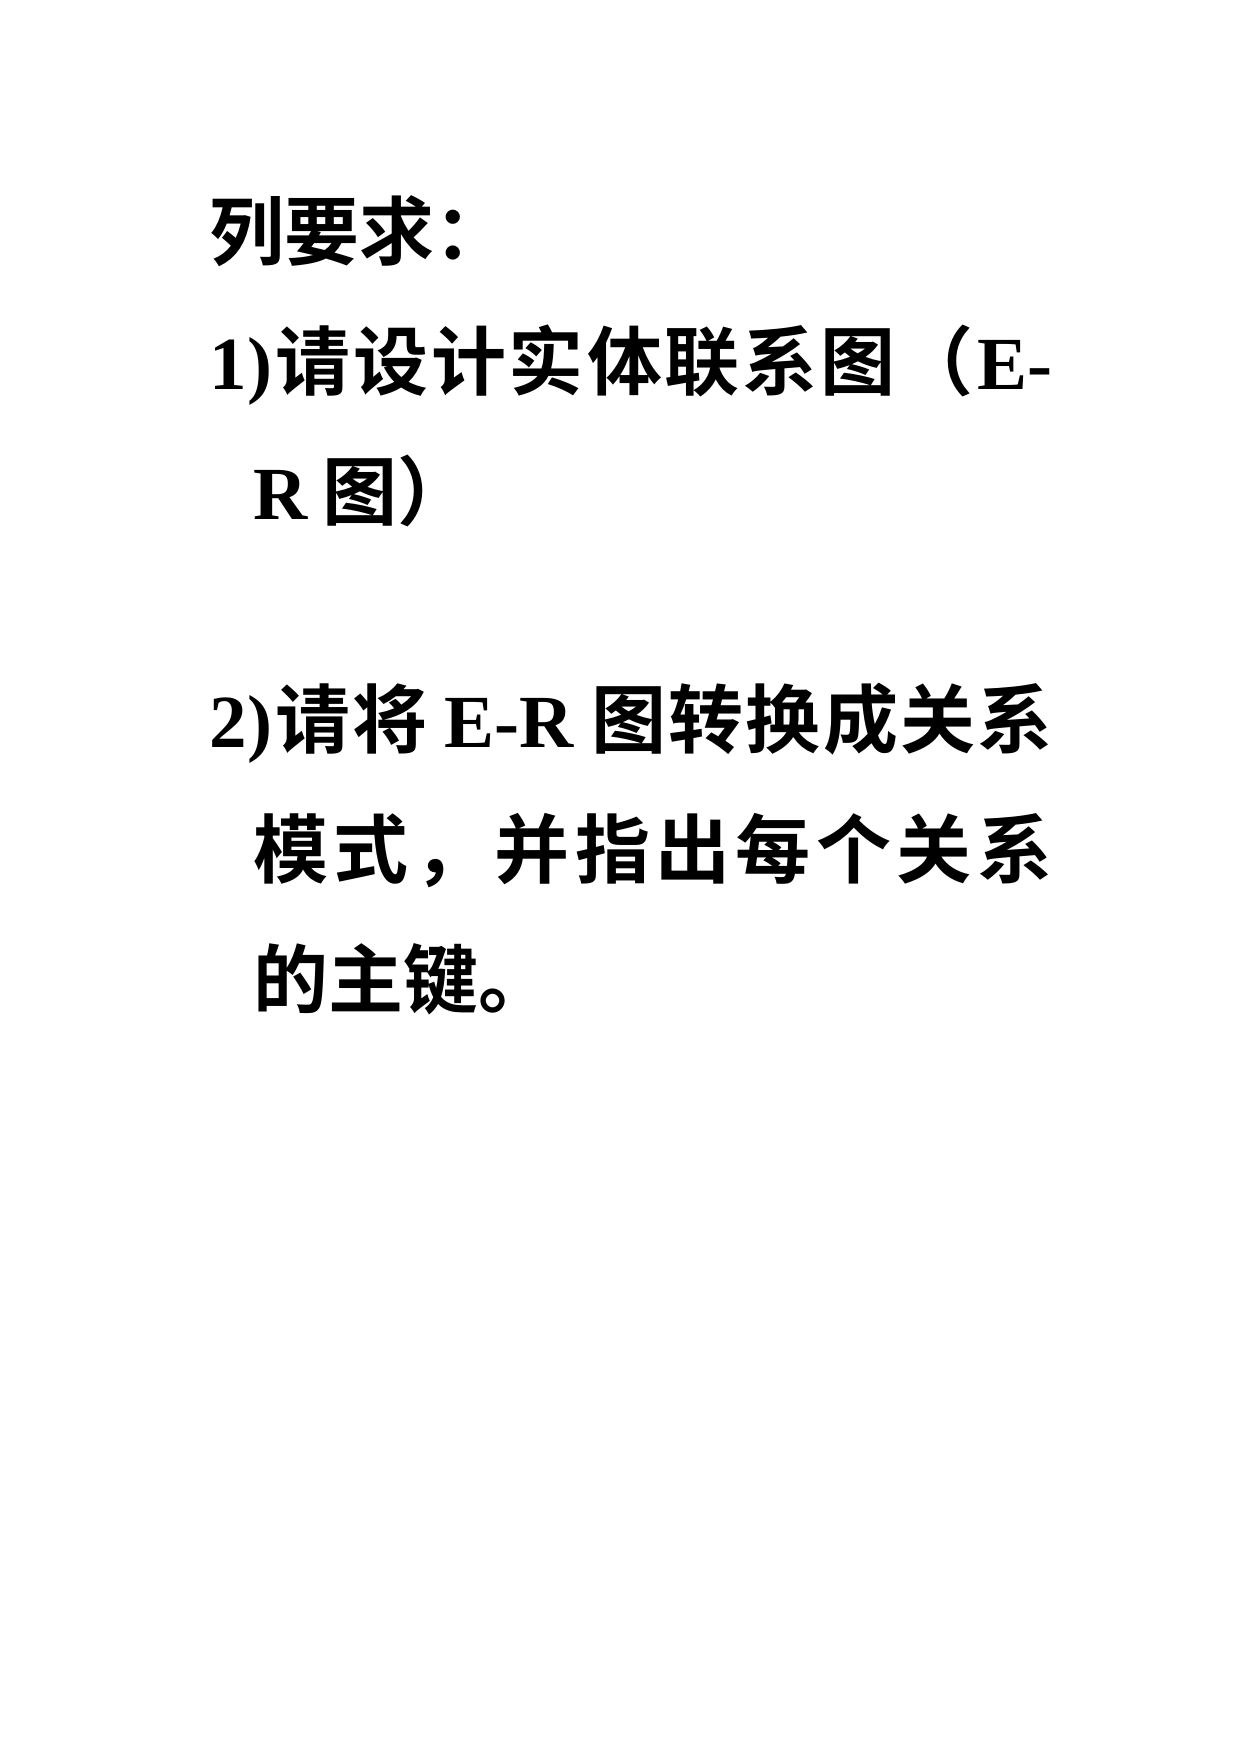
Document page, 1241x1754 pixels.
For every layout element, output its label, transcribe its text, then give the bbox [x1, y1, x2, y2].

list 请将E-R图转换成关系模式，并指出每个关系的主键。 [209, 649, 1053, 1039]
text 根据以上信息，请完成下列要求： [209, 162, 1053, 292]
list 请设计实体联系图（E-R图） [209, 292, 1053, 552]
